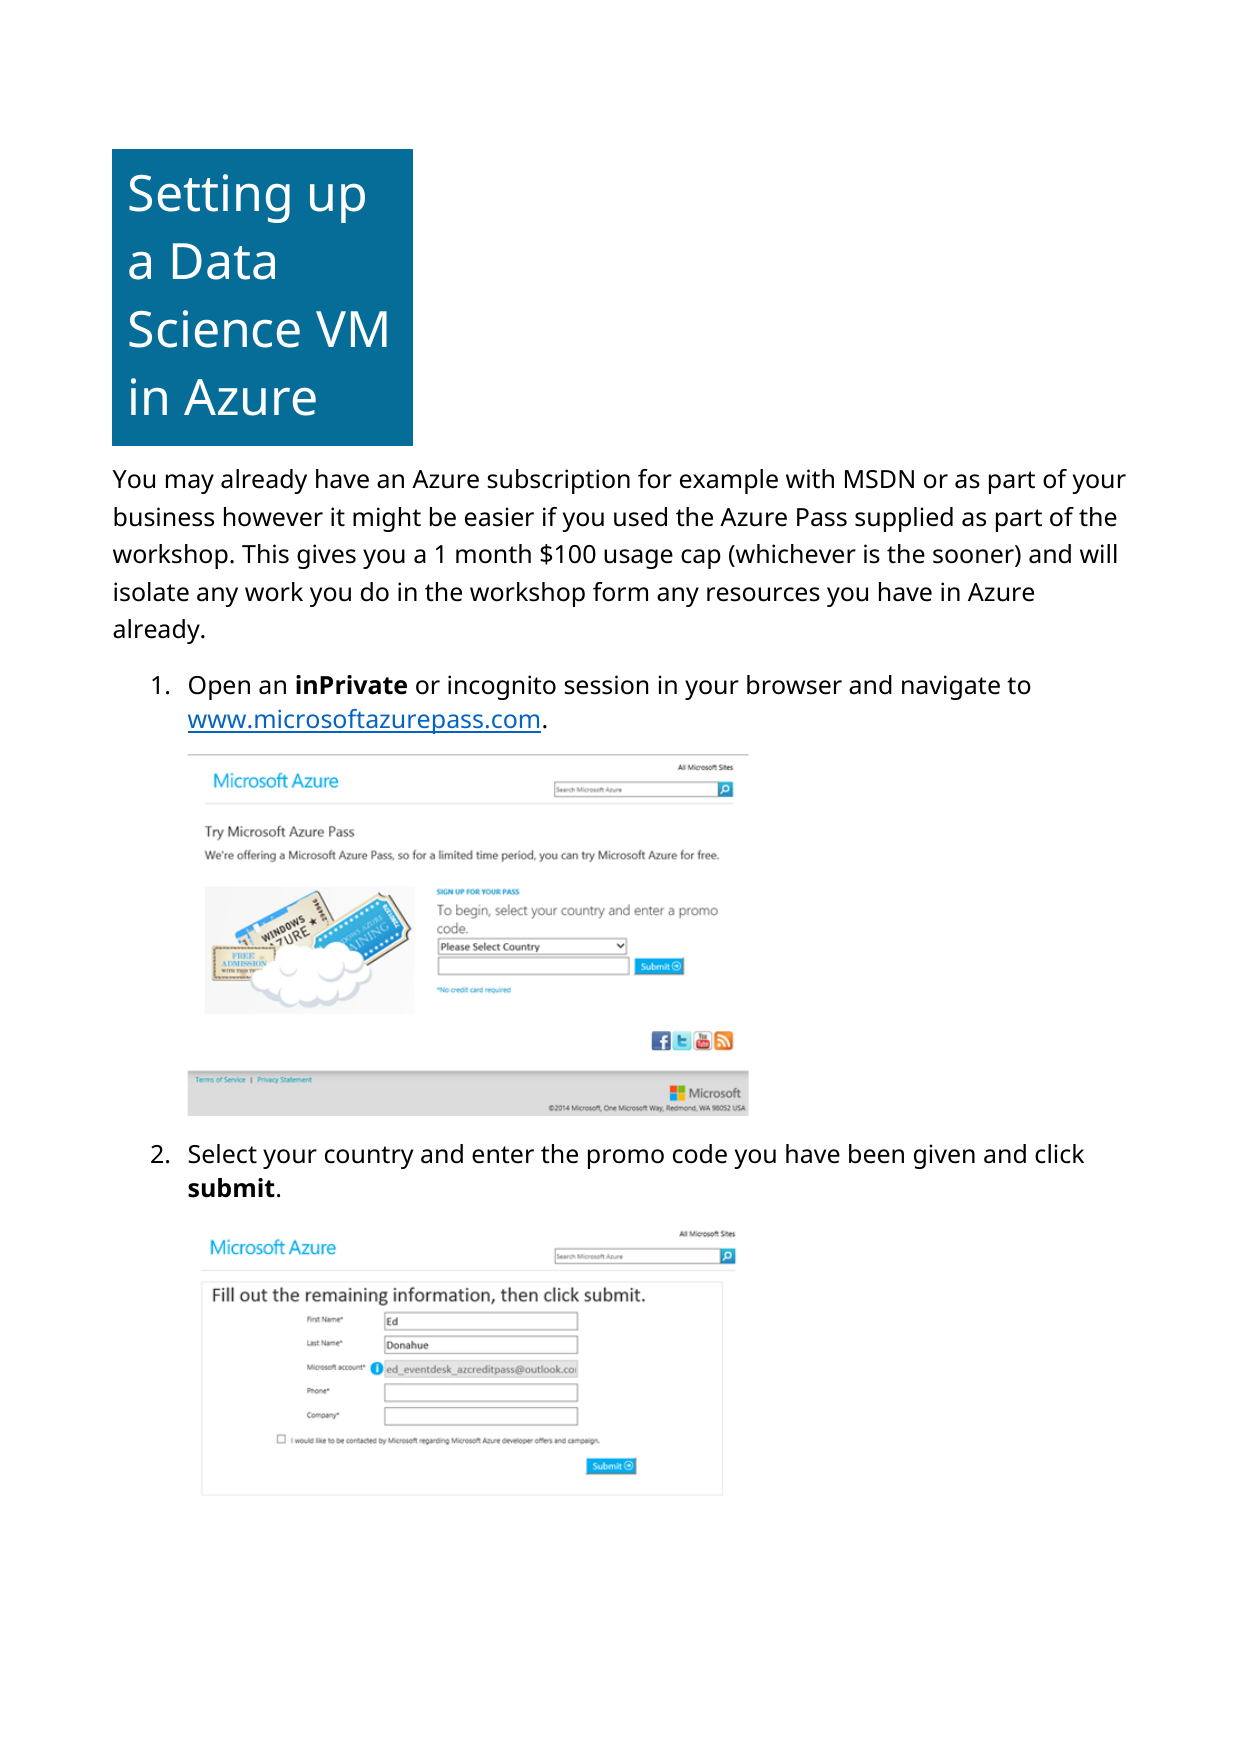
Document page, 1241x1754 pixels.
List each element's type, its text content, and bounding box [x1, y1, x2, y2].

list Select your country and enter the promo code you have been given and click submit. [150, 1137, 1128, 1205]
list Open an inPrivate or incognito session in your browser and navigate to www.microsoftazurepass.com. [150, 668, 1128, 736]
text You may already have an Azure subscription for example with MSDN or as part of your business however it might be easier if you used the Azure Pass supplied as part of the workshop. This gives you a 1 month $100 usage cap (whichever is the sooner) and will isolate any work you do in the workshop form any resources you have in Azure already. [112, 462, 1128, 646]
picture [187, 1223, 751, 1507]
picture [187, 754, 749, 1116]
